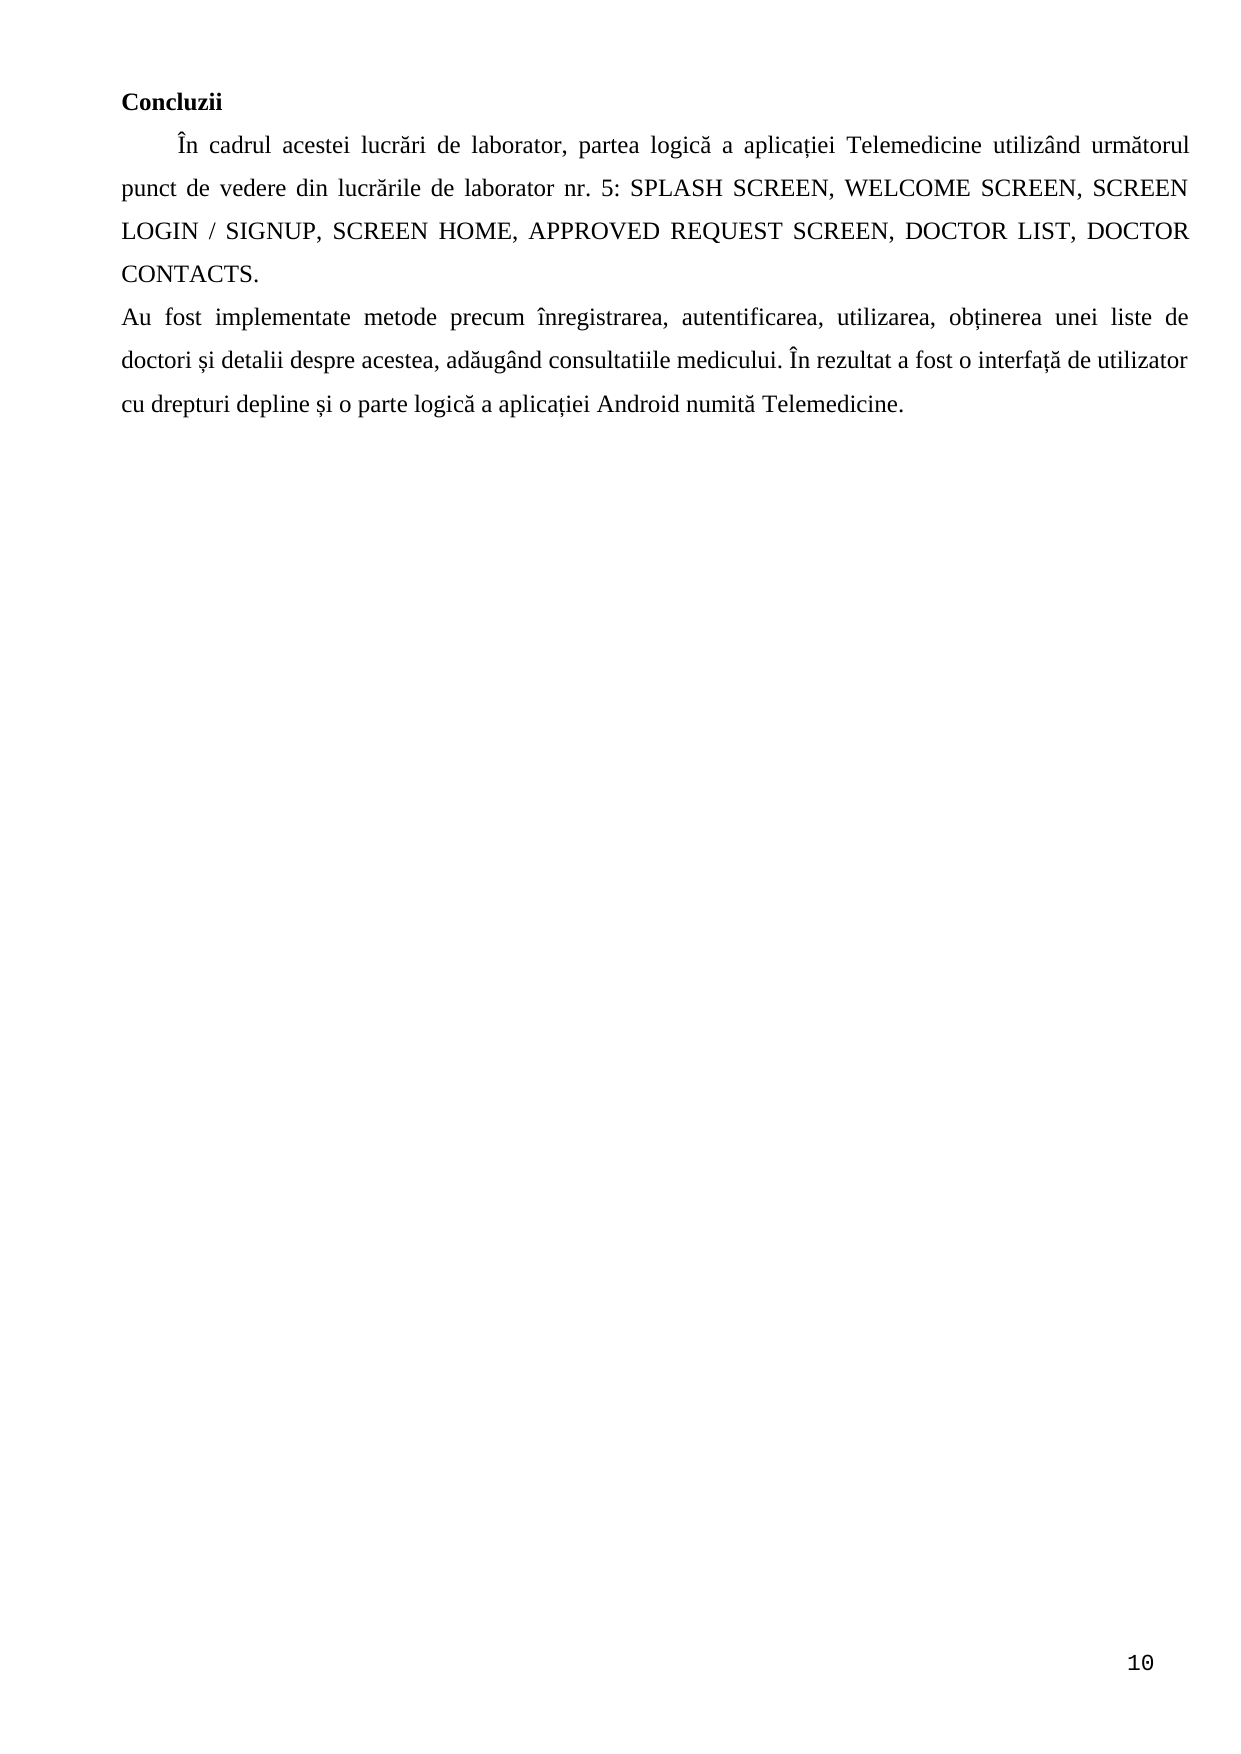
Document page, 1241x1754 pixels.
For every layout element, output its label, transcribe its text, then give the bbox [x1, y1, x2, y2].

subtitle În cadrul acestei lucrări de laborator, partea logică a aplicației Telemedicine utilizând următorul punct de vedere din lucrările de laborator nr. 5: SPLASH SCREEN, WELCOME SCREEN, SCREEN LOGIN / SIGNUP, SCREEN HOME, APPROVED REQUEST SCREEN, DOCTOR LIST, DOCTOR CONTACTS. [121, 130, 1190, 288]
text Au fost implementate metode precum înregistrarea, autentificarea, utilizarea, obținerea unei liste de doctori și detalii despre acestea, adăugând consultatiile medicului. În rezultat a fost o interfață de utilizator cu drepturi depline și o parte logică a aplicației Android numită Telemedicine. [121, 302, 1189, 417]
subtitle Concluzii [121, 87, 1201, 115]
